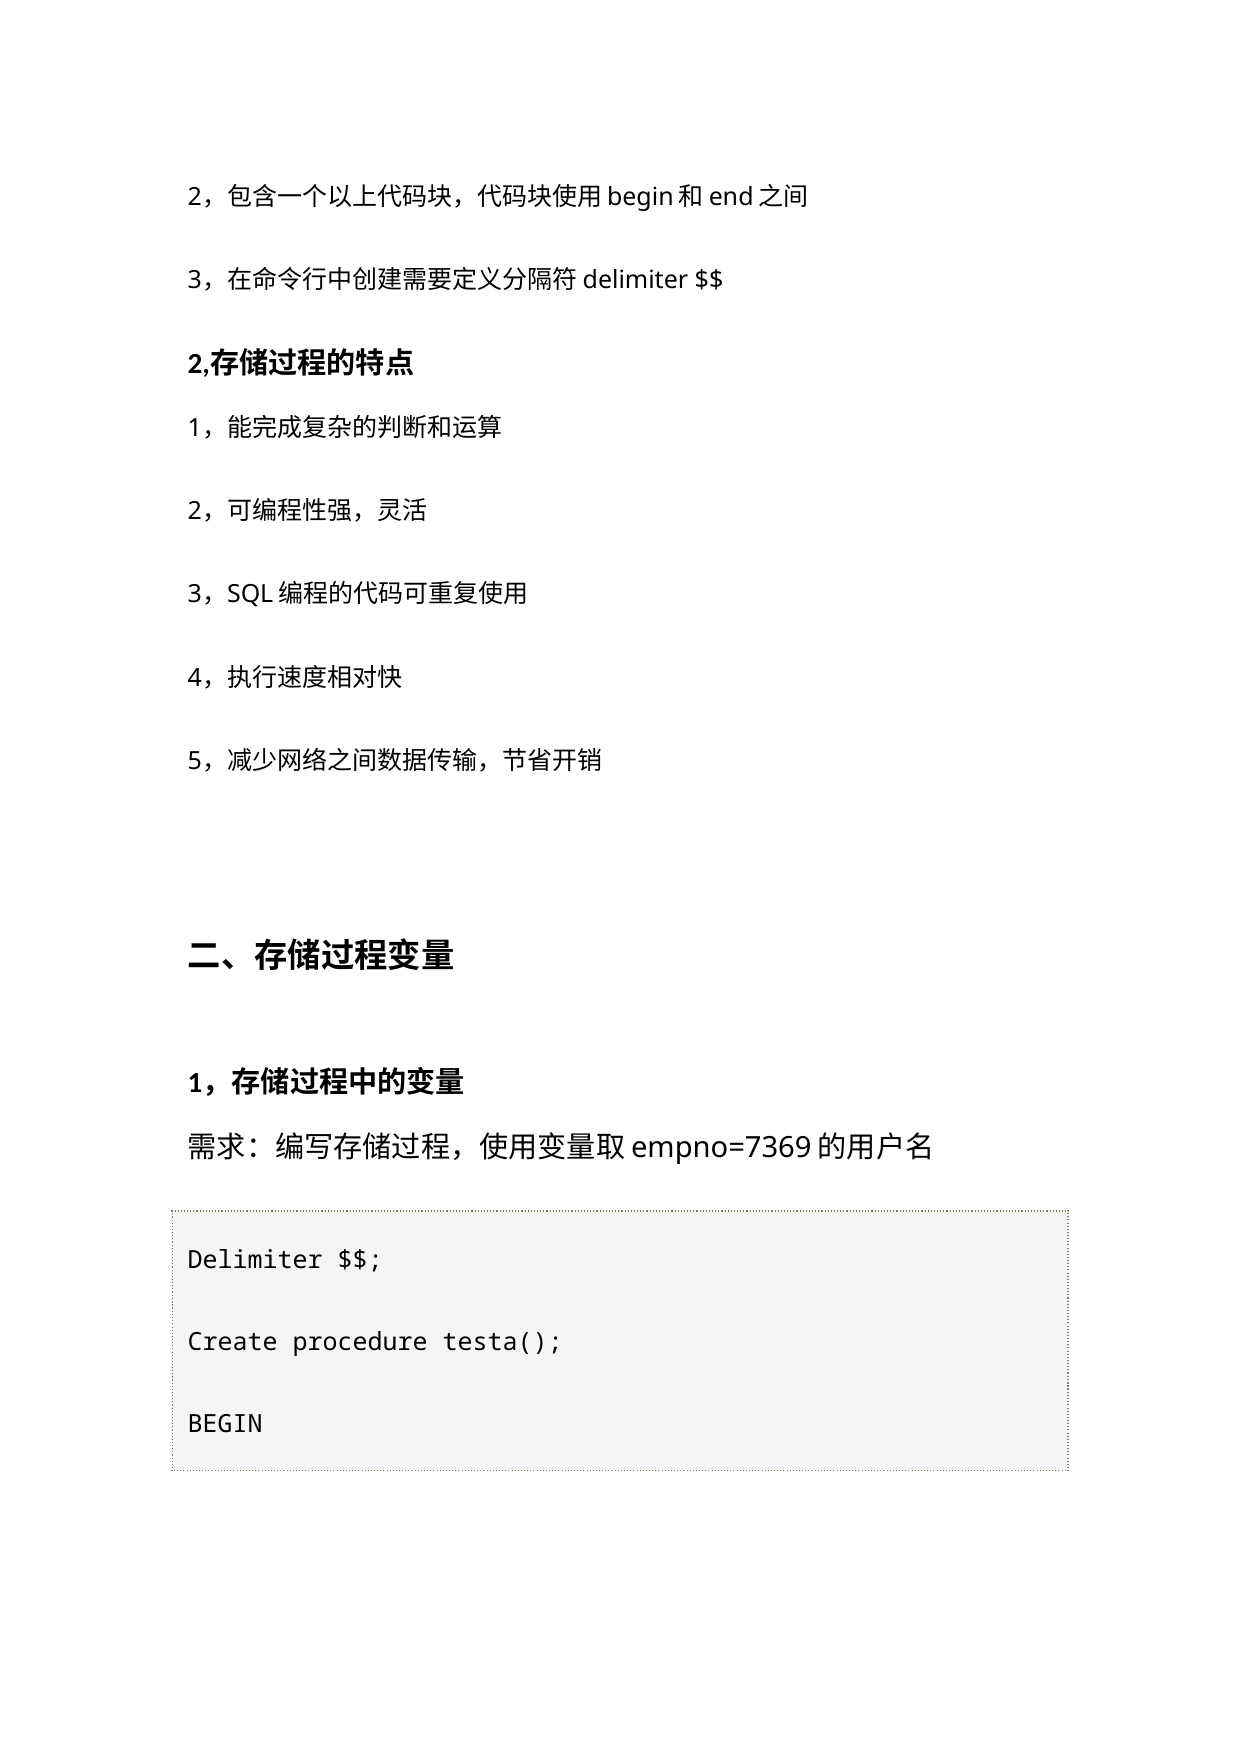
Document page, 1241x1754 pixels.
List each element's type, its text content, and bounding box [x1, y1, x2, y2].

text BEGIN [171, 1374, 1069, 1471]
subtitle 存储过程变量 [187, 921, 1053, 986]
text 3，SQL编程的代码可重复使用 [187, 559, 1053, 624]
text Create procedure testa(); [171, 1292, 1069, 1373]
text 5，减少网络之间数据传输，节省开销 [187, 726, 1053, 791]
text 1，能完成复杂的判断和运算 [187, 393, 1053, 458]
text 2，包含一个以上代码块，代码块使用begin和end之间 [187, 162, 1053, 227]
text Delimiter $$; [171, 1210, 1069, 1291]
text 3，在命令行中创建需要定义分隔符 delimiter $$ [187, 245, 1053, 310]
text 2，可编程性强，灵活 [187, 476, 1053, 541]
text 1，存储过程中的变量 [187, 1047, 1053, 1112]
text 2,存储过程的特点 [187, 328, 1053, 393]
list 需求：编写存储过程，使用变量取empno=7369的用户名 [187, 1112, 1053, 1177]
text 4，执行速度相对快 [187, 643, 1053, 708]
